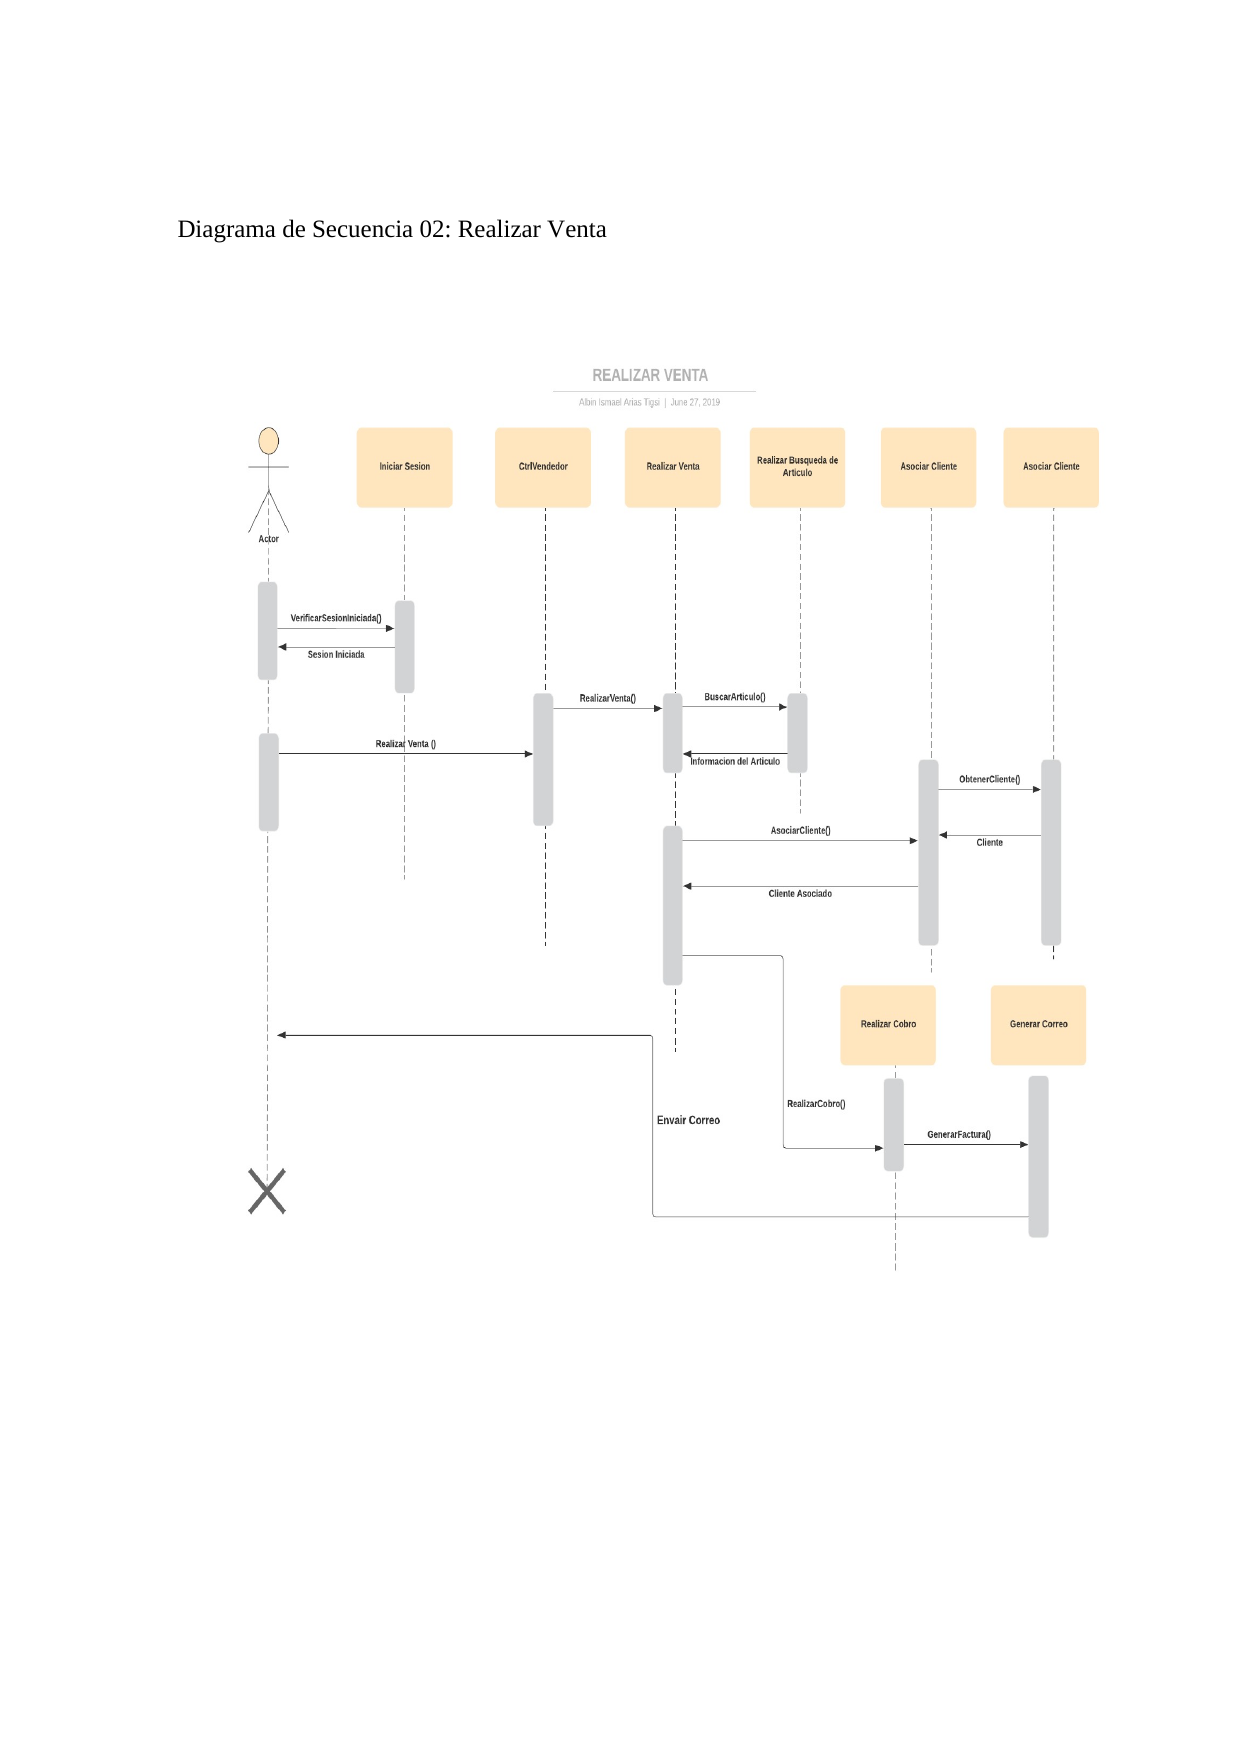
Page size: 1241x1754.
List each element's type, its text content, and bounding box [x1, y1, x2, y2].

text Diagrama de Secuencia 02: Realizar Venta [177, 214, 1063, 242]
picture [177, 309, 1124, 1273]
